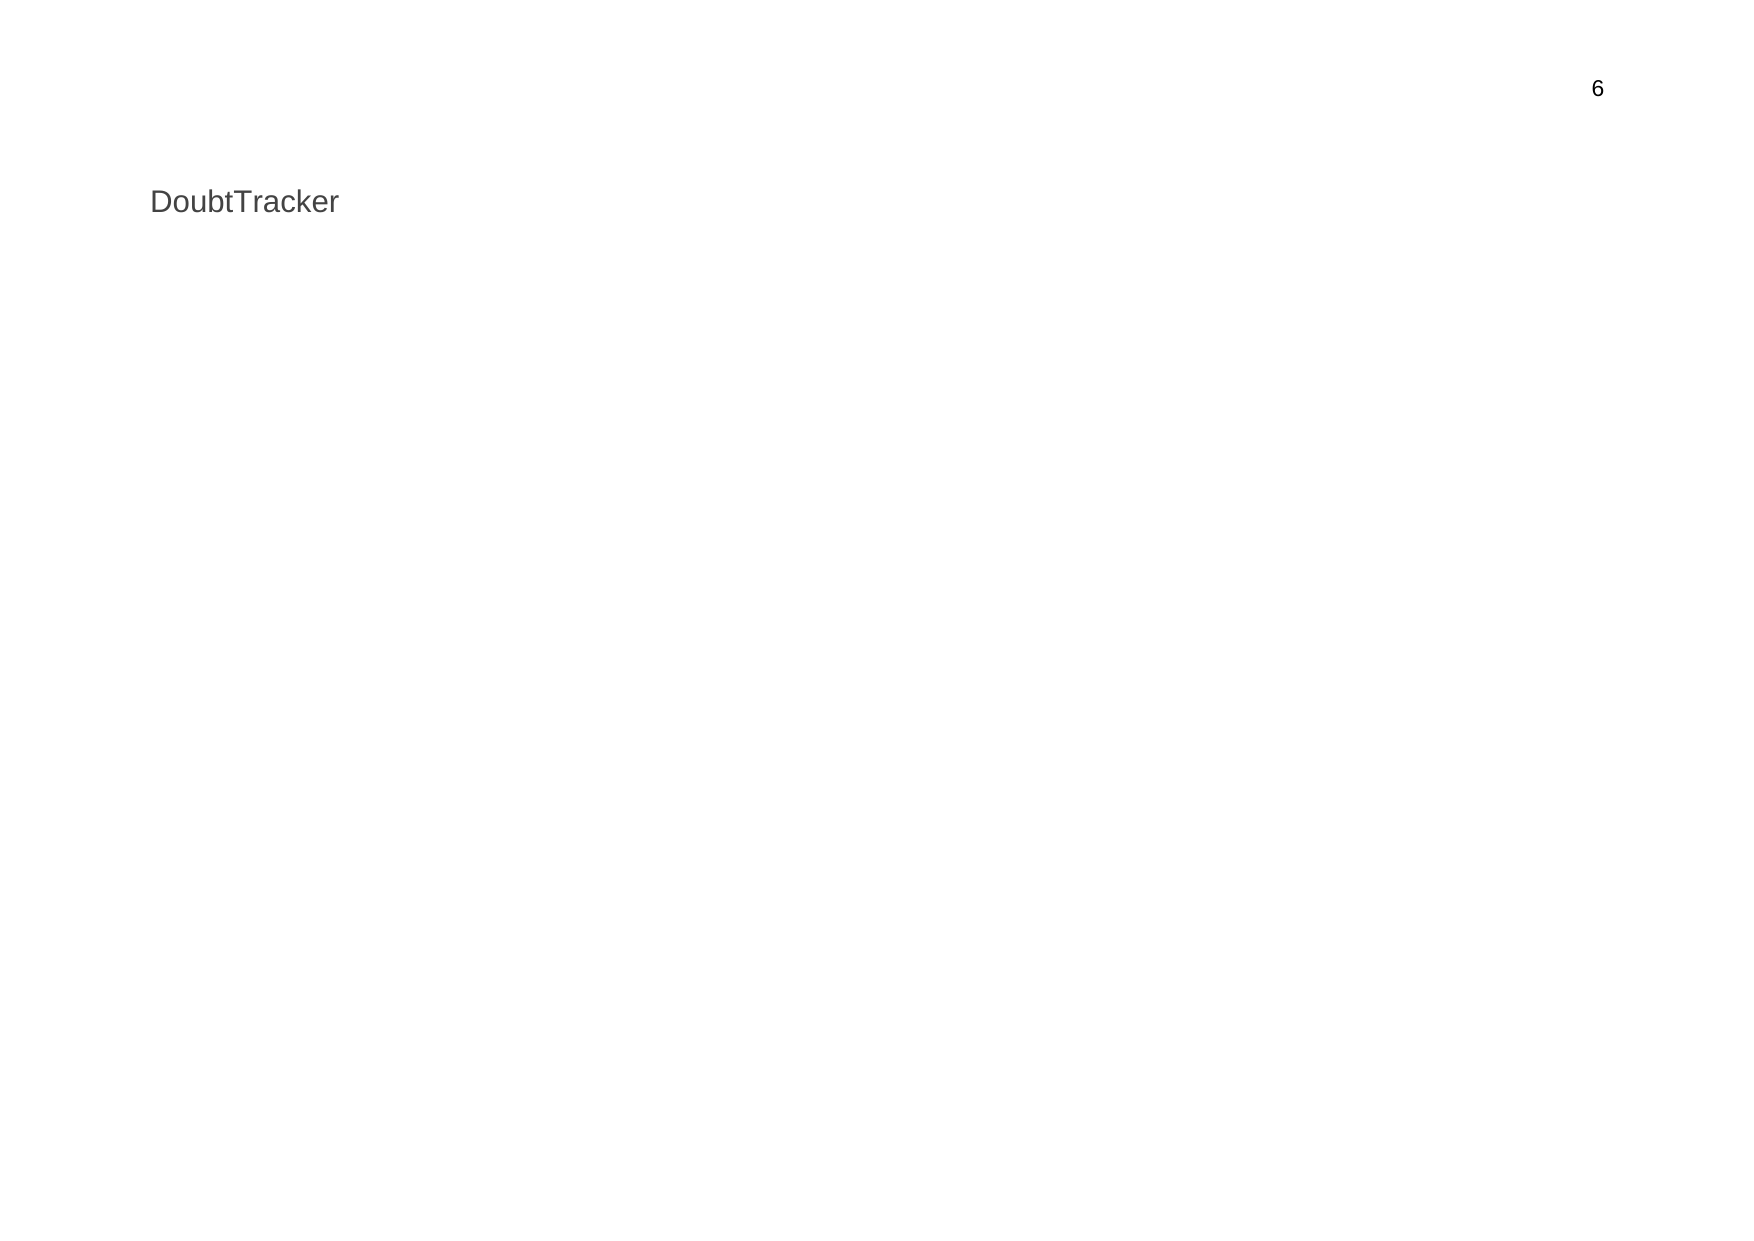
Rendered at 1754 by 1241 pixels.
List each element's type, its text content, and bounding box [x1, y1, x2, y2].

subtitle DoubtTracker [150, 183, 1604, 219]
